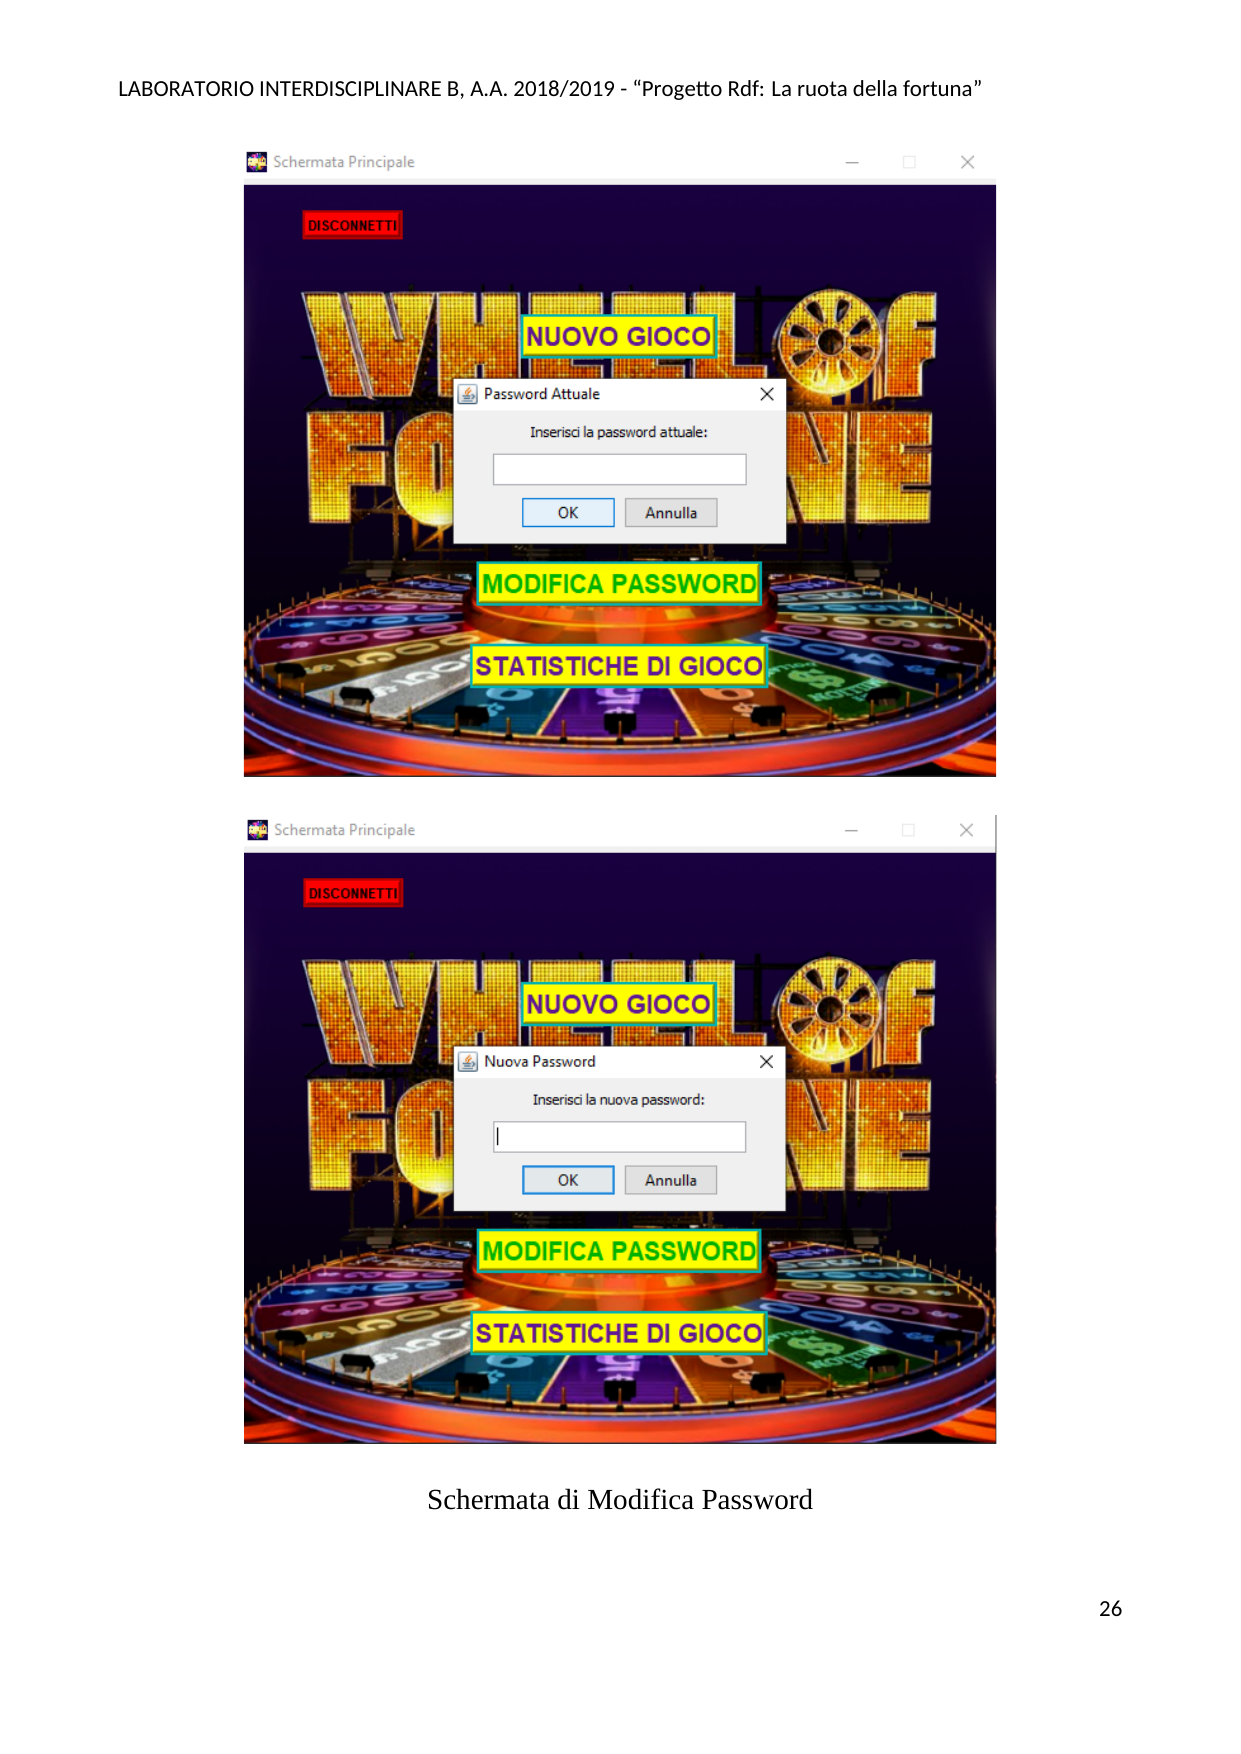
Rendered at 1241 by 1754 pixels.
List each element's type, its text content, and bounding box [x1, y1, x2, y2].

picture [244, 815, 997, 1444]
text Schermata di Modifica Password [118, 1482, 1122, 1516]
picture [243, 147, 997, 777]
